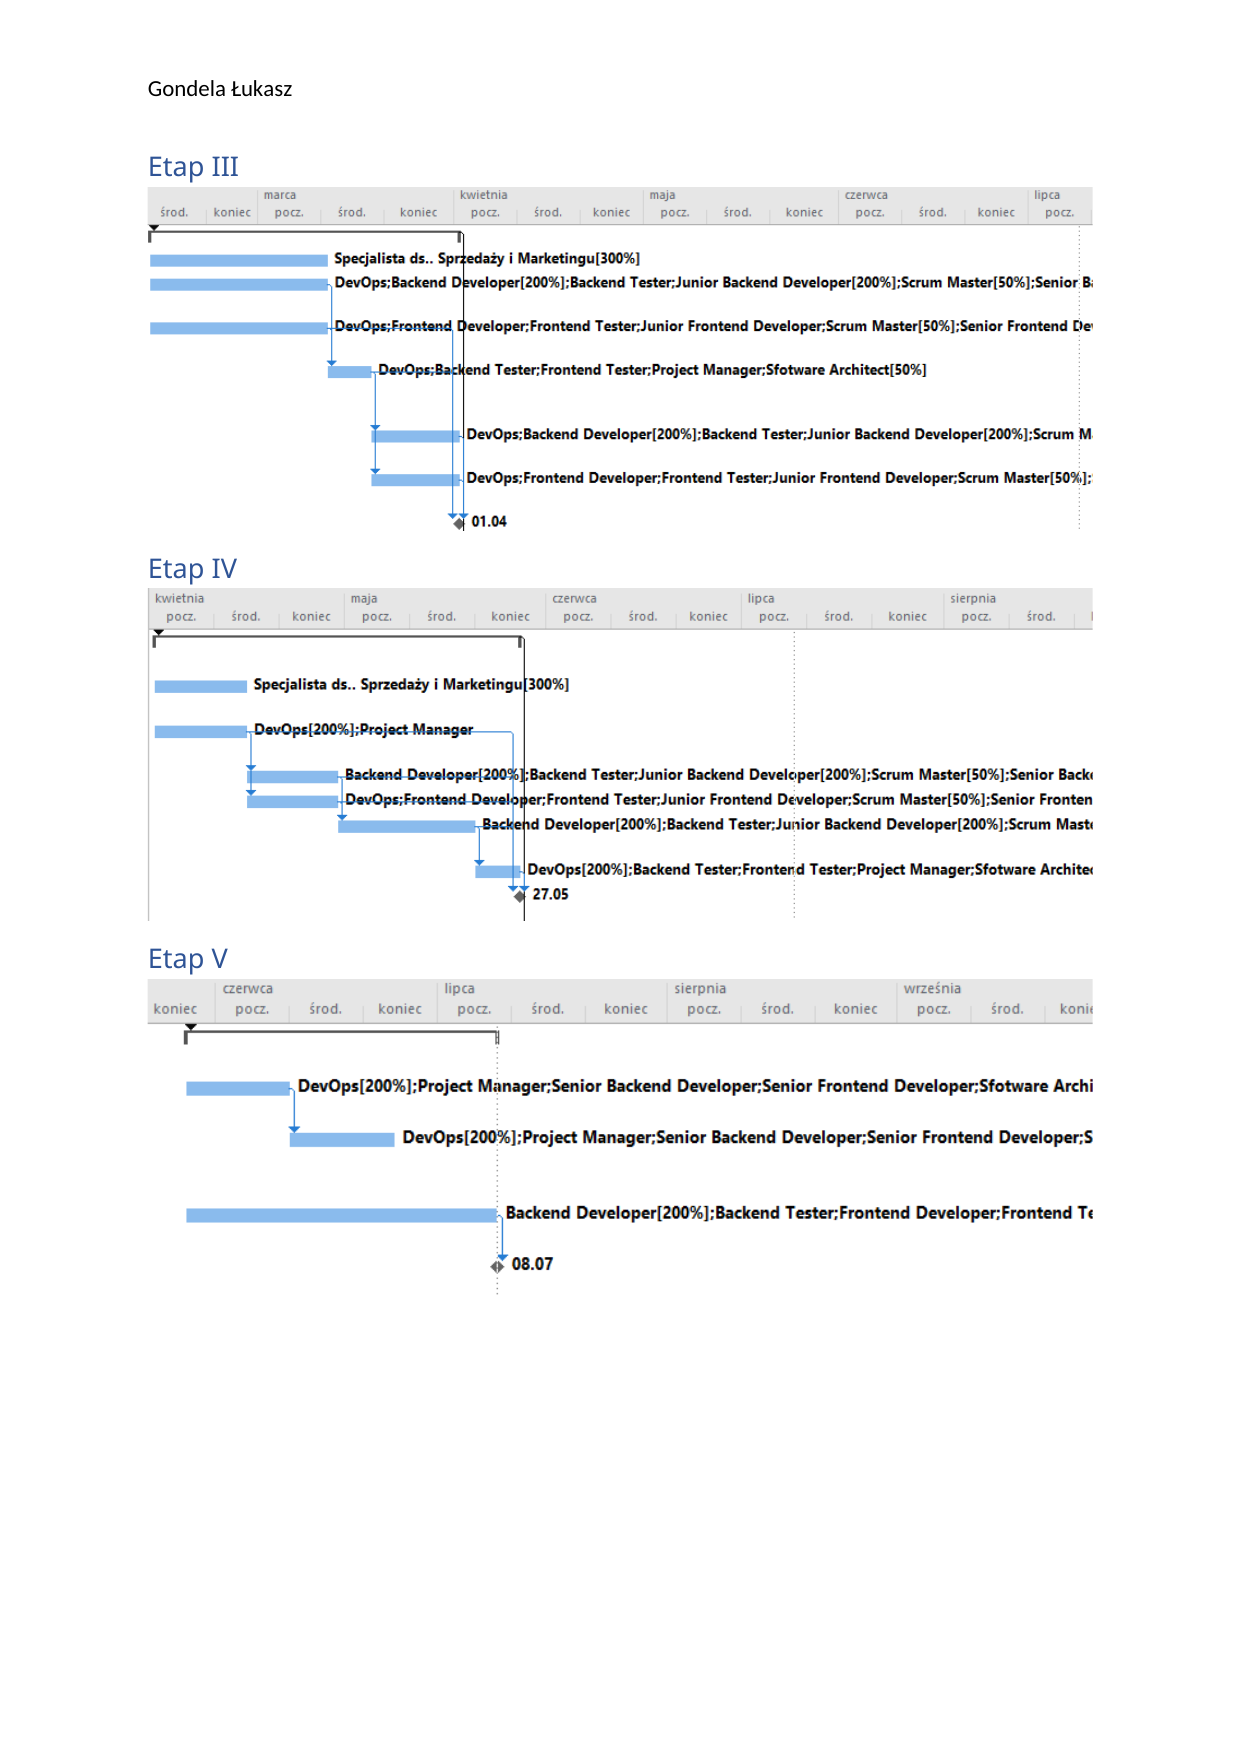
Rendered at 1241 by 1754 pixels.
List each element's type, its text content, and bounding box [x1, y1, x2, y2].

subtitle Etap V [148, 939, 1093, 976]
subtitle Etap IV [148, 549, 1093, 586]
subtitle Etap III [148, 148, 1093, 184]
picture [147, 979, 1093, 1297]
picture [147, 187, 1093, 531]
picture [147, 588, 1093, 921]
